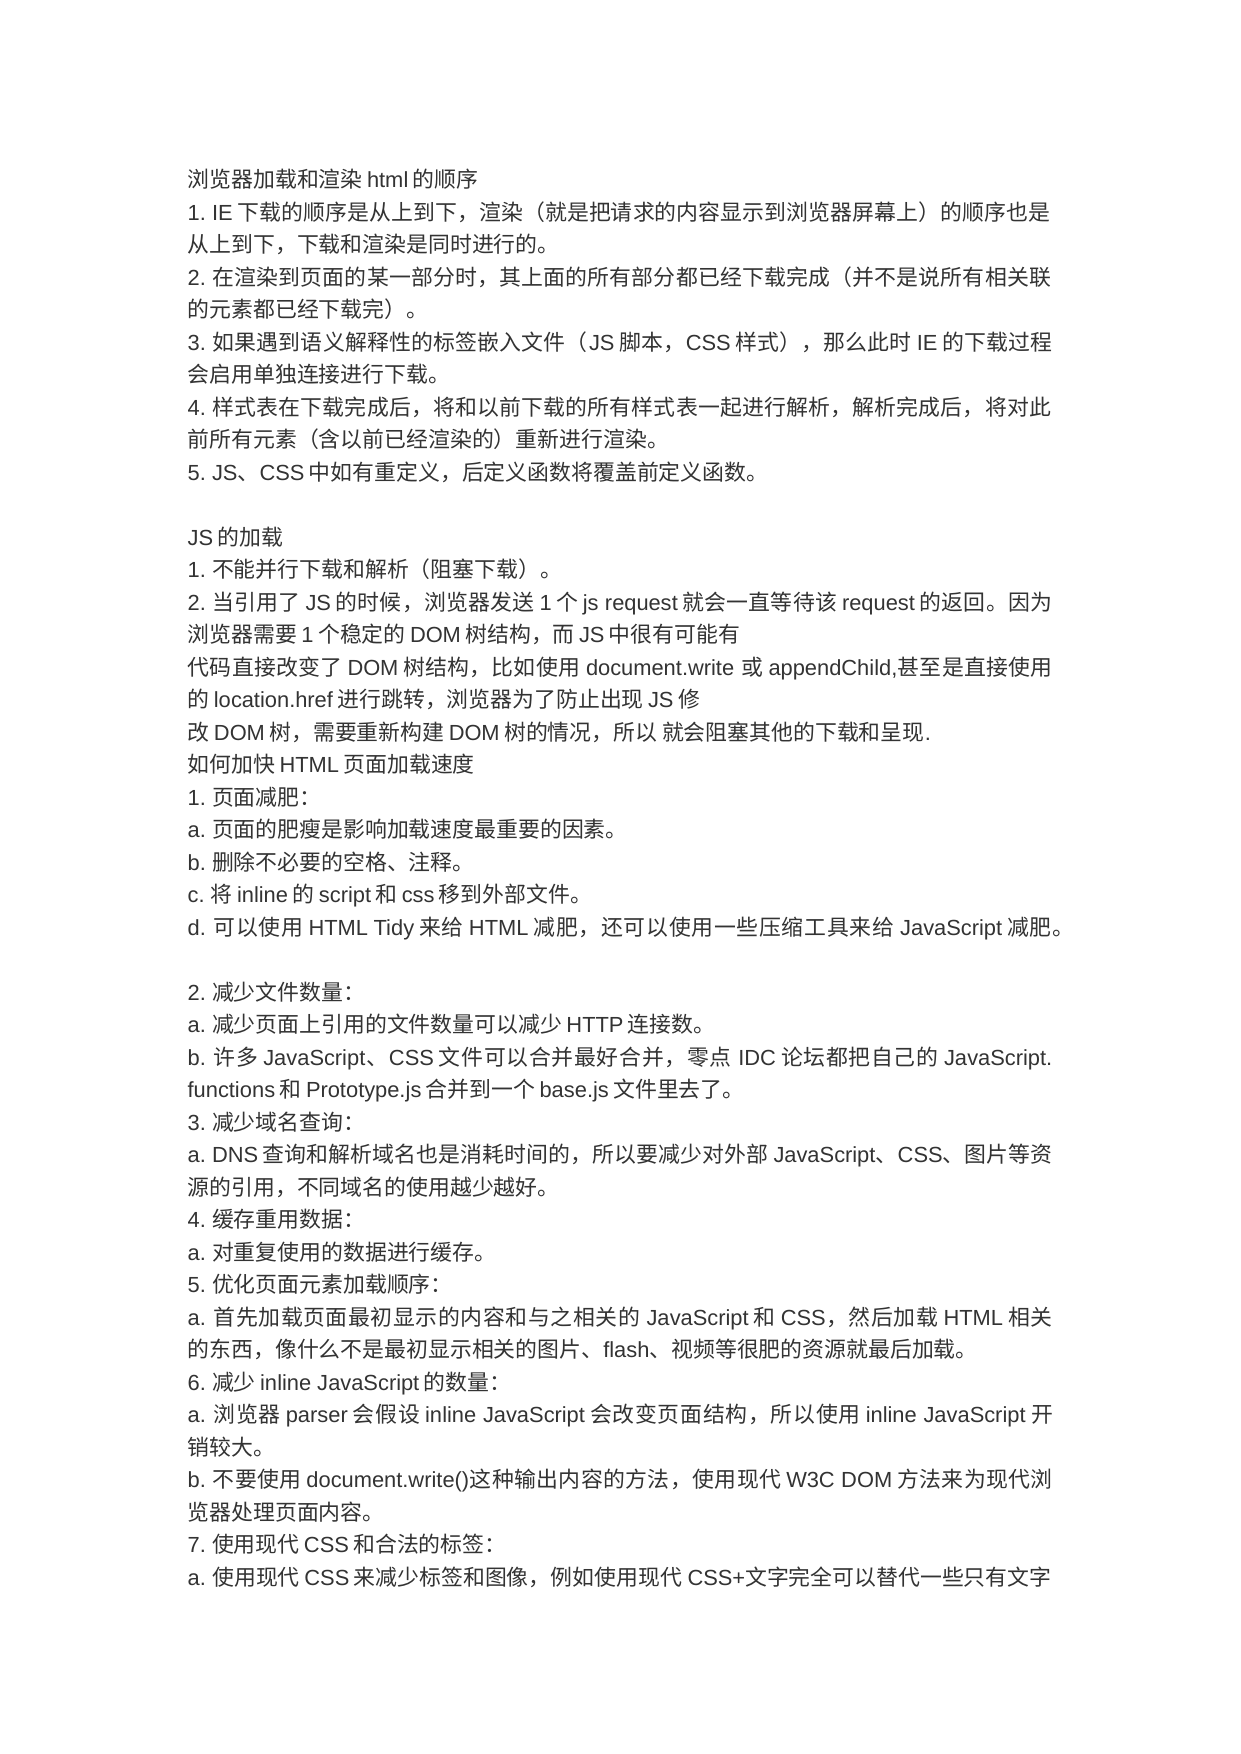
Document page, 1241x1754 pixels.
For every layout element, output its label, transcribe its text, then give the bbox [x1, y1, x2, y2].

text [187, 412, 1053, 1592]
